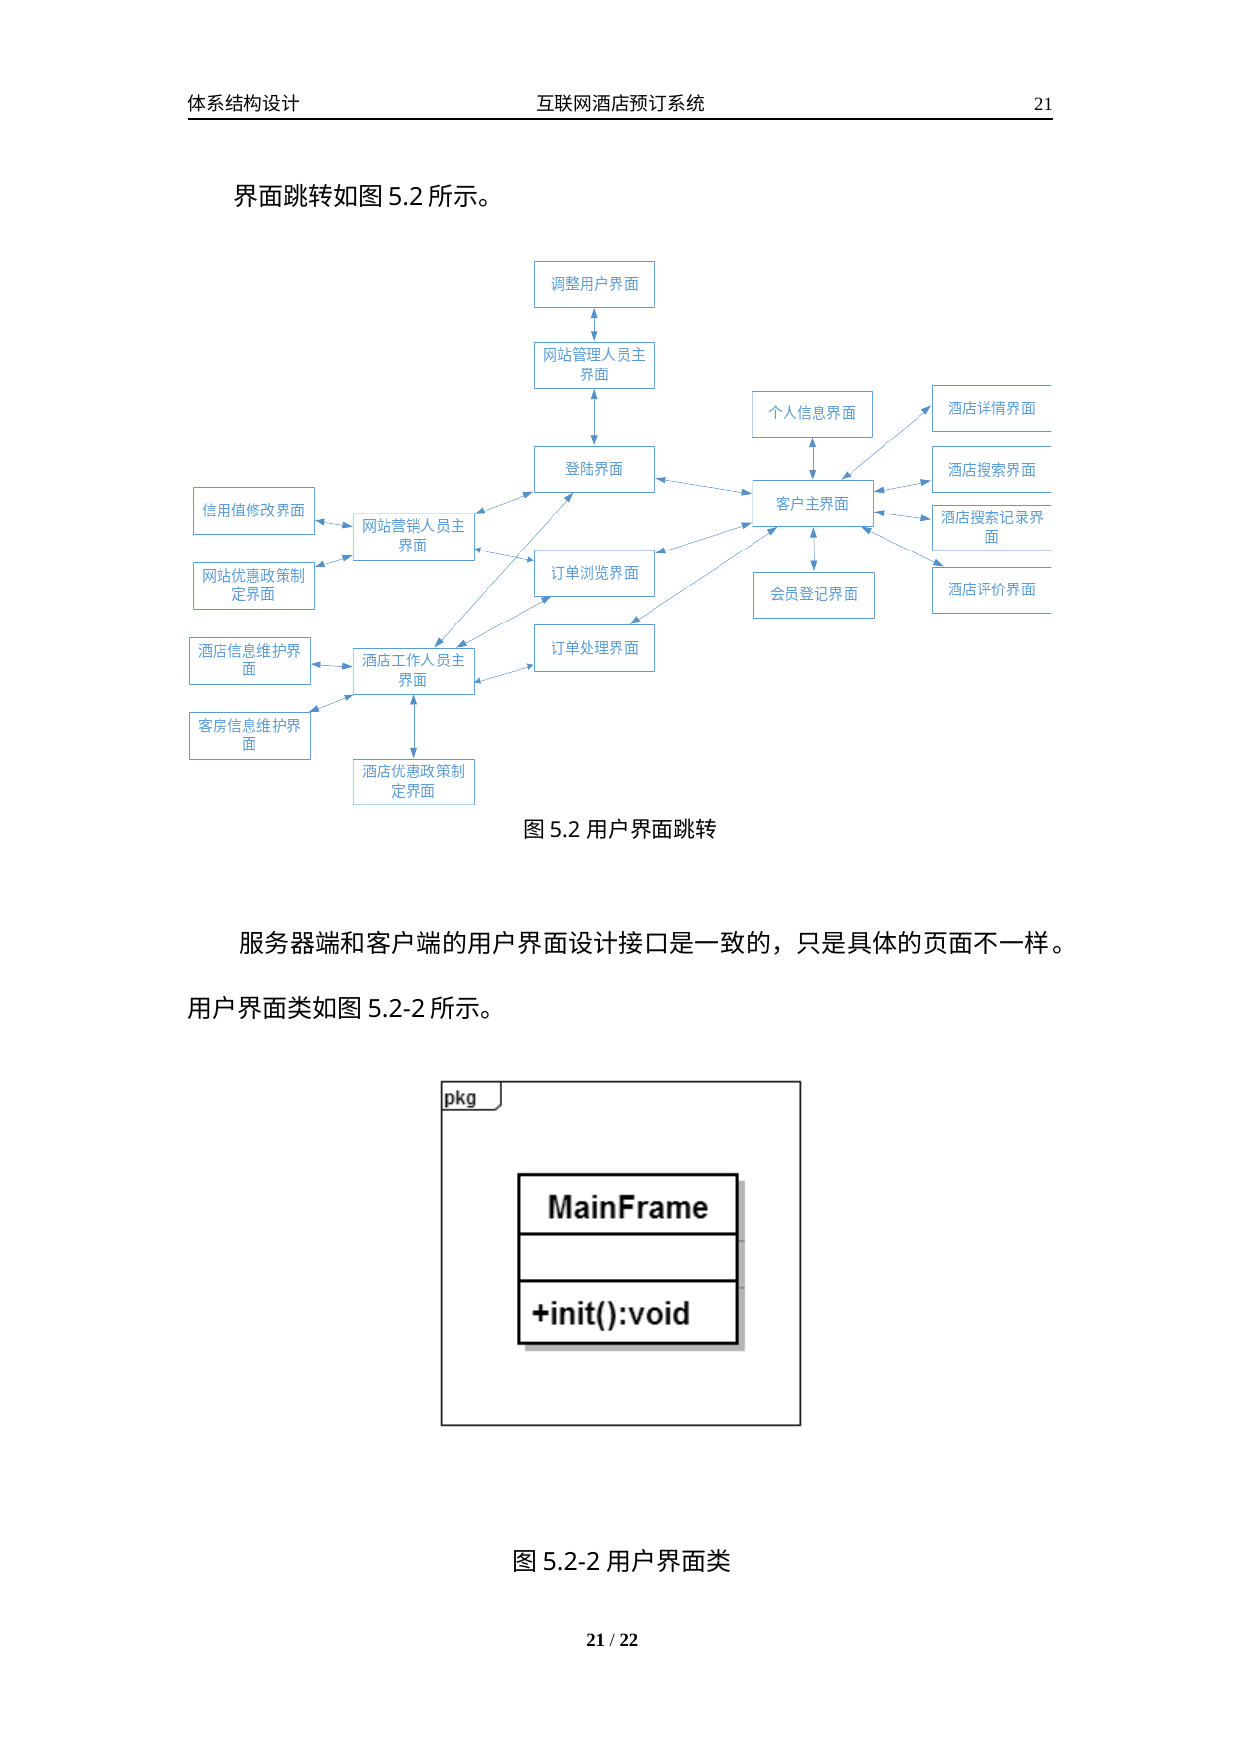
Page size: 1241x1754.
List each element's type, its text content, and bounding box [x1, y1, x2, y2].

text 图5.2-2 用户界面类 [187, 1527, 1053, 1592]
text 服务器端和客户端的用户界面设计接口是一致的，只是具体的页面不一样。用户界面类如图5.2-2所示。 [187, 909, 1053, 1039]
text 界面跳转如图5.2所示。 [187, 162, 1053, 227]
text 图5.2 用户界面跳转 [187, 812, 1053, 844]
picture [410, 1050, 830, 1456]
